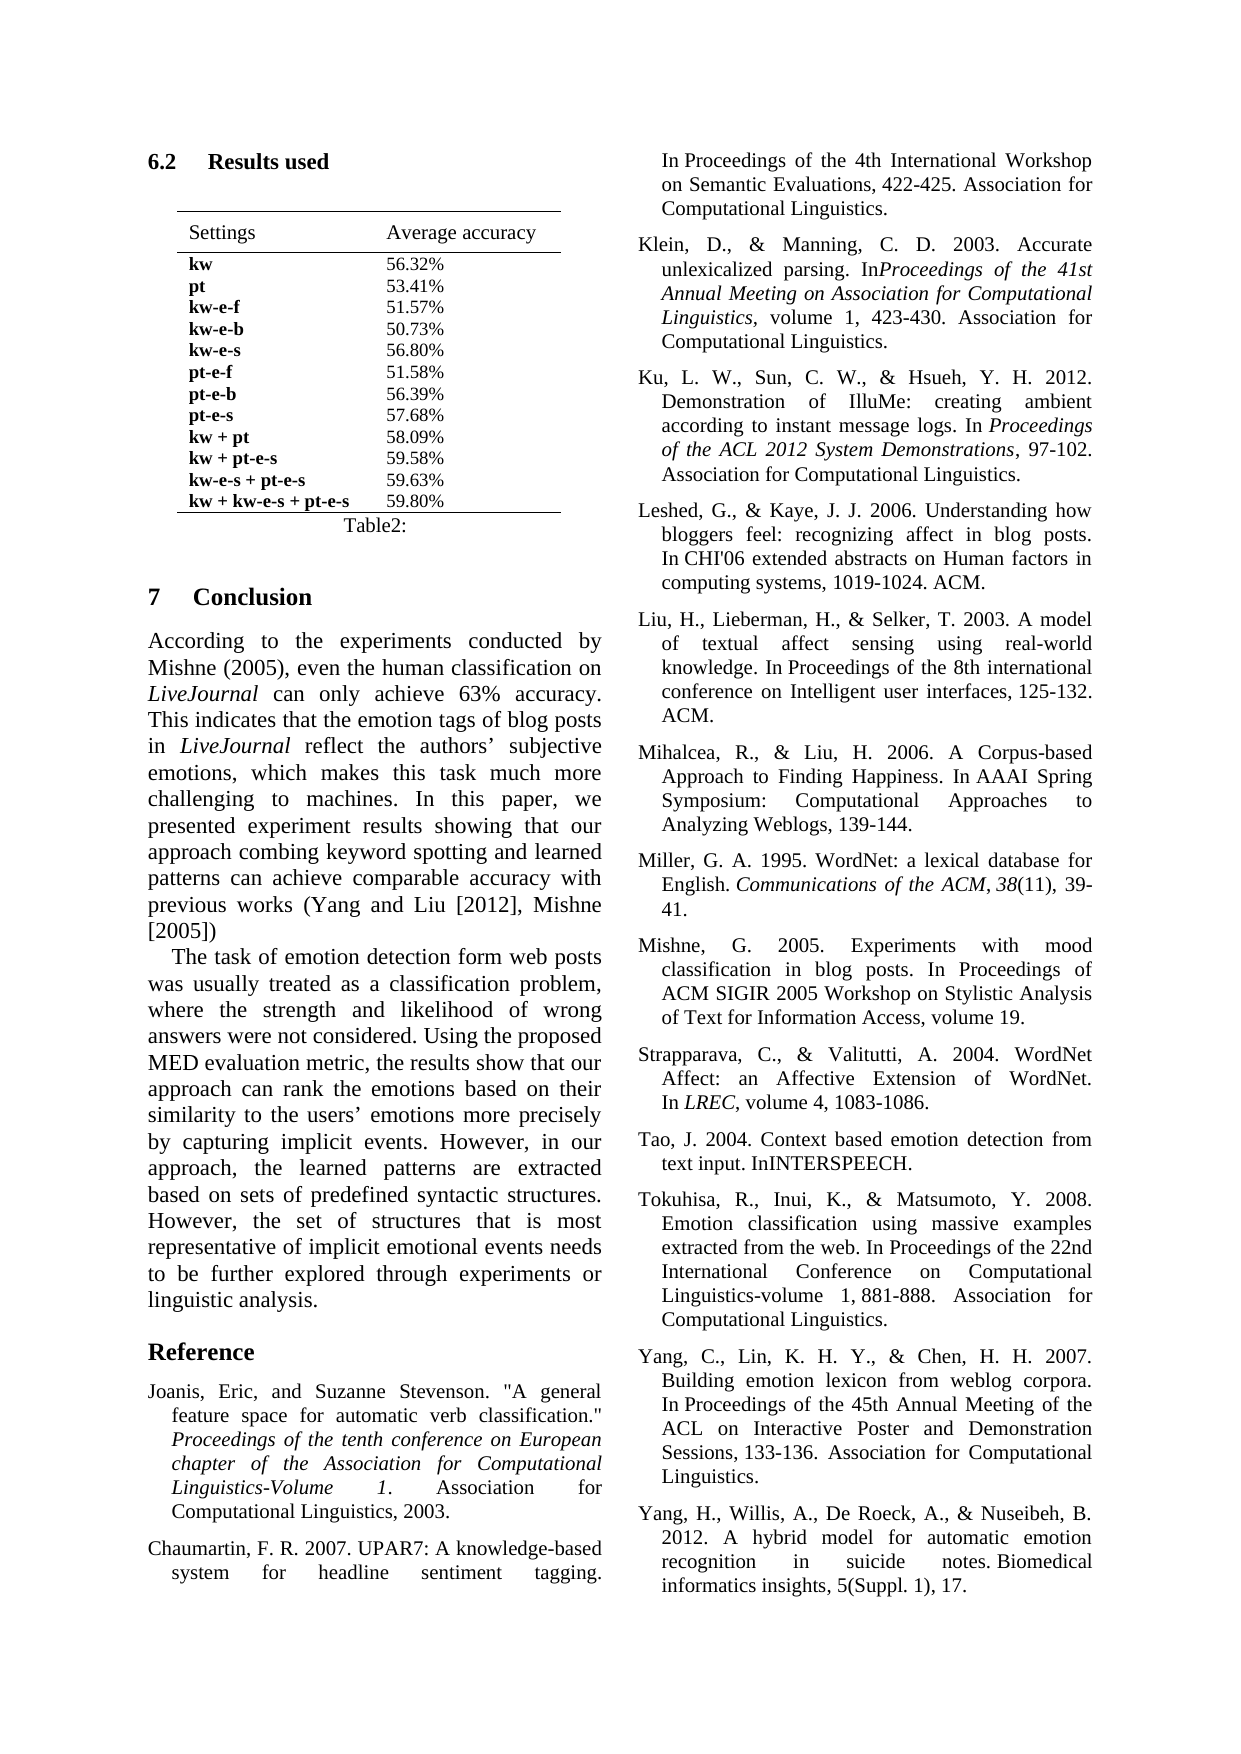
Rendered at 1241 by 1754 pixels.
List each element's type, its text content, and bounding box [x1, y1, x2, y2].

text Tao, J. 2004. Context based emotion detection from text input. InINTERSPEECH. [638, 1126, 1092, 1174]
table_cell kw [177, 253, 375, 274]
table_cell pt-e-f [177, 361, 375, 382]
table_cell 59.58% [375, 447, 561, 469]
text Klein, D., & Manning, C. D. 2003. Accurate unlexicalized parsing. InProceedings of the 41st Annual Meeting on Association for Computational Linguistics, volume 1, 423-430. Association for Computational Linguistics. [638, 232, 1092, 353]
table_cell pt-e-s [177, 404, 375, 426]
table_cell kw + pt [177, 426, 375, 447]
text Liu, H., Lieberman, H., & Selker, T. 2003. A model of textual affect sensing using real-world knowledge. In Proceedings of the 8th international conference on Intelligent user interfaces, 125-132. ACM. [638, 607, 1092, 727]
text Results used [148, 148, 602, 174]
table_cell kw-e-f [177, 296, 375, 318]
text Conclusion [148, 582, 602, 611]
text Strapparava, C., & Valitutti, A. 2004. WordNet Affect: an Affective Extension of WordNet. In LREC, volume 4, 1083-1086. [638, 1042, 1092, 1114]
table_header Settings [177, 212, 375, 252]
text Chaumartin, F. R. 2007. UPAR7: A knowledge-based system for headline sentiment tagging. In Proceedings of the 4th International Workshop on Semantic Evaluations, 422-425. Association for Computational Linguistics. [638, 148, 1092, 220]
text According to the experiments conducted by Mishne (2005), even the human classification on LiveJournal can only achieve 63% accuracy. This indicates that the emotion tags of blog posts in LiveJournal reflect the authors’ subjective emotions, which makes this task much more challenging to machines. In this paper, we presented experiment results showing that our approach combing keyword spotting and learned patterns can achieve comparable accuracy with previous works (Yang and Liu [2012], Mishne [2005]) [148, 627, 602, 943]
text Joanis, Eric, and Suzanne Stevenson. "A general feature space for automatic verb classification." Proceedings of the tenth conference on European chapter of the Association for Computational Linguistics-Volume 1. Association for Computational Linguistics, 2003. [148, 1379, 602, 1523]
table_cell 59.63% [375, 469, 561, 490]
table_cell 57.68% [375, 404, 561, 426]
table_cell kw-e-s [177, 339, 375, 361]
table_cell kw + pt-e-s [177, 447, 375, 469]
table_cell kw + kw-e-s + pt-e-s [177, 490, 375, 512]
text Ku, L. W., Sun, C. W., & Hsueh, Y. H. 2012. Demonstration of IlluMe: creating ambient according to instant message logs. In Proceedings of the ACL 2012 System Demonstrations, 97-102. Association for Computational Linguistics. [638, 365, 1092, 486]
table_cell 58.09% [375, 426, 561, 447]
text Yang, C., Lin, K. H. Y., & Chen, H. H. 2007. Building emotion lexicon from weblog corpora. In Proceedings of the 45th Annual Meeting of the ACL on Interactive Poster and Demonstration Sessions, 133-136. Association for Computational Linguistics. [638, 1344, 1092, 1488]
table_cell pt [177, 275, 375, 296]
table_cell 53.41% [375, 275, 561, 296]
text Table2: [148, 513, 602, 537]
table_cell pt-e-b [177, 383, 375, 404]
table_header Average accuracy [375, 212, 561, 252]
table_cell 56.80% [375, 339, 561, 361]
text Chaumartin, F. R. 2007. UPAR7: A knowledge-based system for headline sentiment tagging. In Proceedings of the 4th International Workshop on Semantic Evaluations, 422-425. Association for Computational Linguistics. [148, 1536, 602, 1584]
table_cell 51.58% [375, 361, 561, 382]
table_cell 50.73% [375, 318, 561, 339]
text Leshed, G., & Kaye, J. J. 2006. Understanding how bloggers feel: recognizing affect in blog posts. In CHI'06 extended abstracts on Human factors in computing systems, 1019-1024. ACM. [638, 498, 1092, 594]
table_cell 51.57% [375, 296, 561, 318]
text Tokuhisa, R., Inui, K., & Matsumoto, Y. 2008. Emotion classification using massive examples extracted from the web. In Proceedings of the 22nd International Conference on Computational Linguistics-volume 1, 881-888. Association for Computational Linguistics. [638, 1187, 1092, 1331]
table_cell 59.80% [375, 490, 561, 512]
text Mishne, G. 2005. Experiments with mood classification in blog posts. In Proceedings of ACM SIGIR 2005 Workshop on Stylistic Analysis of Text for Information Access, volume 19. [638, 933, 1092, 1029]
table_cell kw-e-b [177, 318, 375, 339]
text The task of emotion detection form web posts was usually treated as a classification problem, where the strength and likelihood of wrong answers were not considered. Using the proposed MED evaluation metric, the results show that our approach can rank the emotions based on their similarity to the users’ emotions more precisely by capturing implicit events. However, in our approach, the learned patterns are extracted based on sets of predefined syntactic structures. However, the set of structures that is most representative of implicit emotional events needs to be further explored through experiments or linguistic analysis. [148, 943, 602, 1312]
text Miller, G. A. 1995. WordNet: a lexical database for English. Communications of the ACM, 38(11), 39-41. [638, 848, 1092, 921]
table_cell 56.39% [375, 383, 561, 404]
table_cell 56.32% [375, 253, 561, 274]
table_cell kw-e-s + pt-e-s [177, 469, 375, 490]
text Yang, H., Willis, A., De Roeck, A., & Nuseibeh, B. 2012. A hybrid model for automatic emotion recognition in suicide notes. Biomedical informatics insights, 5(Suppl. 1), 17. [638, 1501, 1092, 1597]
subtitle Reference [148, 1337, 602, 1366]
text Mihalcea, R., & Liu, H. 2006. A Corpus-based Approach to Finding Happiness. In AAAI Spring Symposium: Computational Approaches to Analyzing Weblogs, 139-144. [638, 739, 1092, 836]
